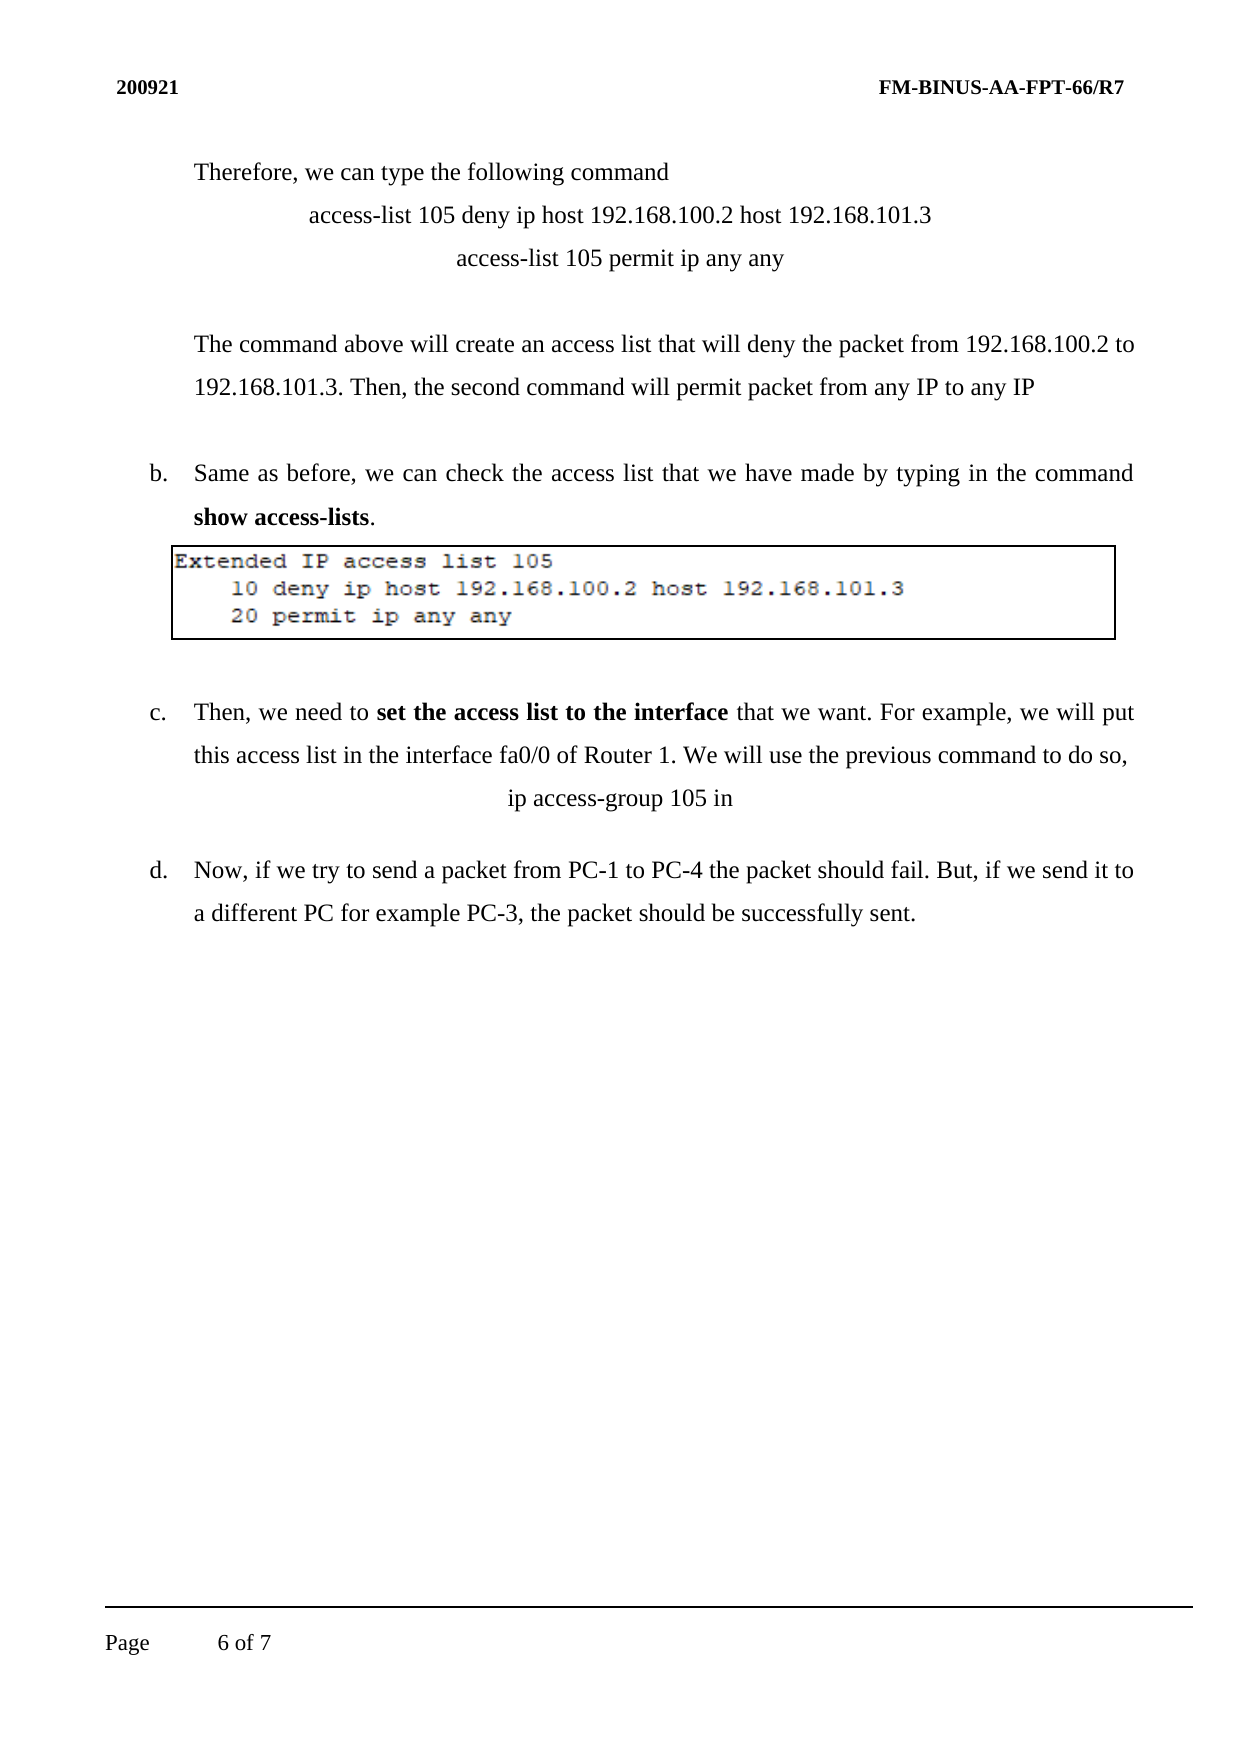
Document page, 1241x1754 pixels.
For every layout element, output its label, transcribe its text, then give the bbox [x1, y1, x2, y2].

list access-list 105 deny ip host 192.168.100.2 host 192.168.101.3 [105, 200, 1135, 228]
picture [173, 547, 956, 638]
list The command above will create an access list that will deny the packet from 192.168.100.2 to 192.168.101.3. Then, the second command will permit packet from any IP to any IP [194, 329, 1135, 401]
list Now, if we try to send a packet from PC-1 to PC-4 the packet should fail. But, if we send it to a different PC for example PC-3, the packet should be successfully sent. [149, 855, 1135, 927]
list Then, we need to set the access list to the interface that we want. For example, we will put this access list in the interface fa0/0 of Router 1. We will use the previous command to do so, [149, 697, 1135, 769]
list Same as before, we can check the access list that we have made by typing in the command show access-lists. [149, 458, 1135, 530]
list Therefore, we can type the following command [194, 157, 1135, 185]
list access-list 105 permit ip any any [105, 243, 1135, 272]
list ip access-group 105 in [105, 783, 1135, 812]
